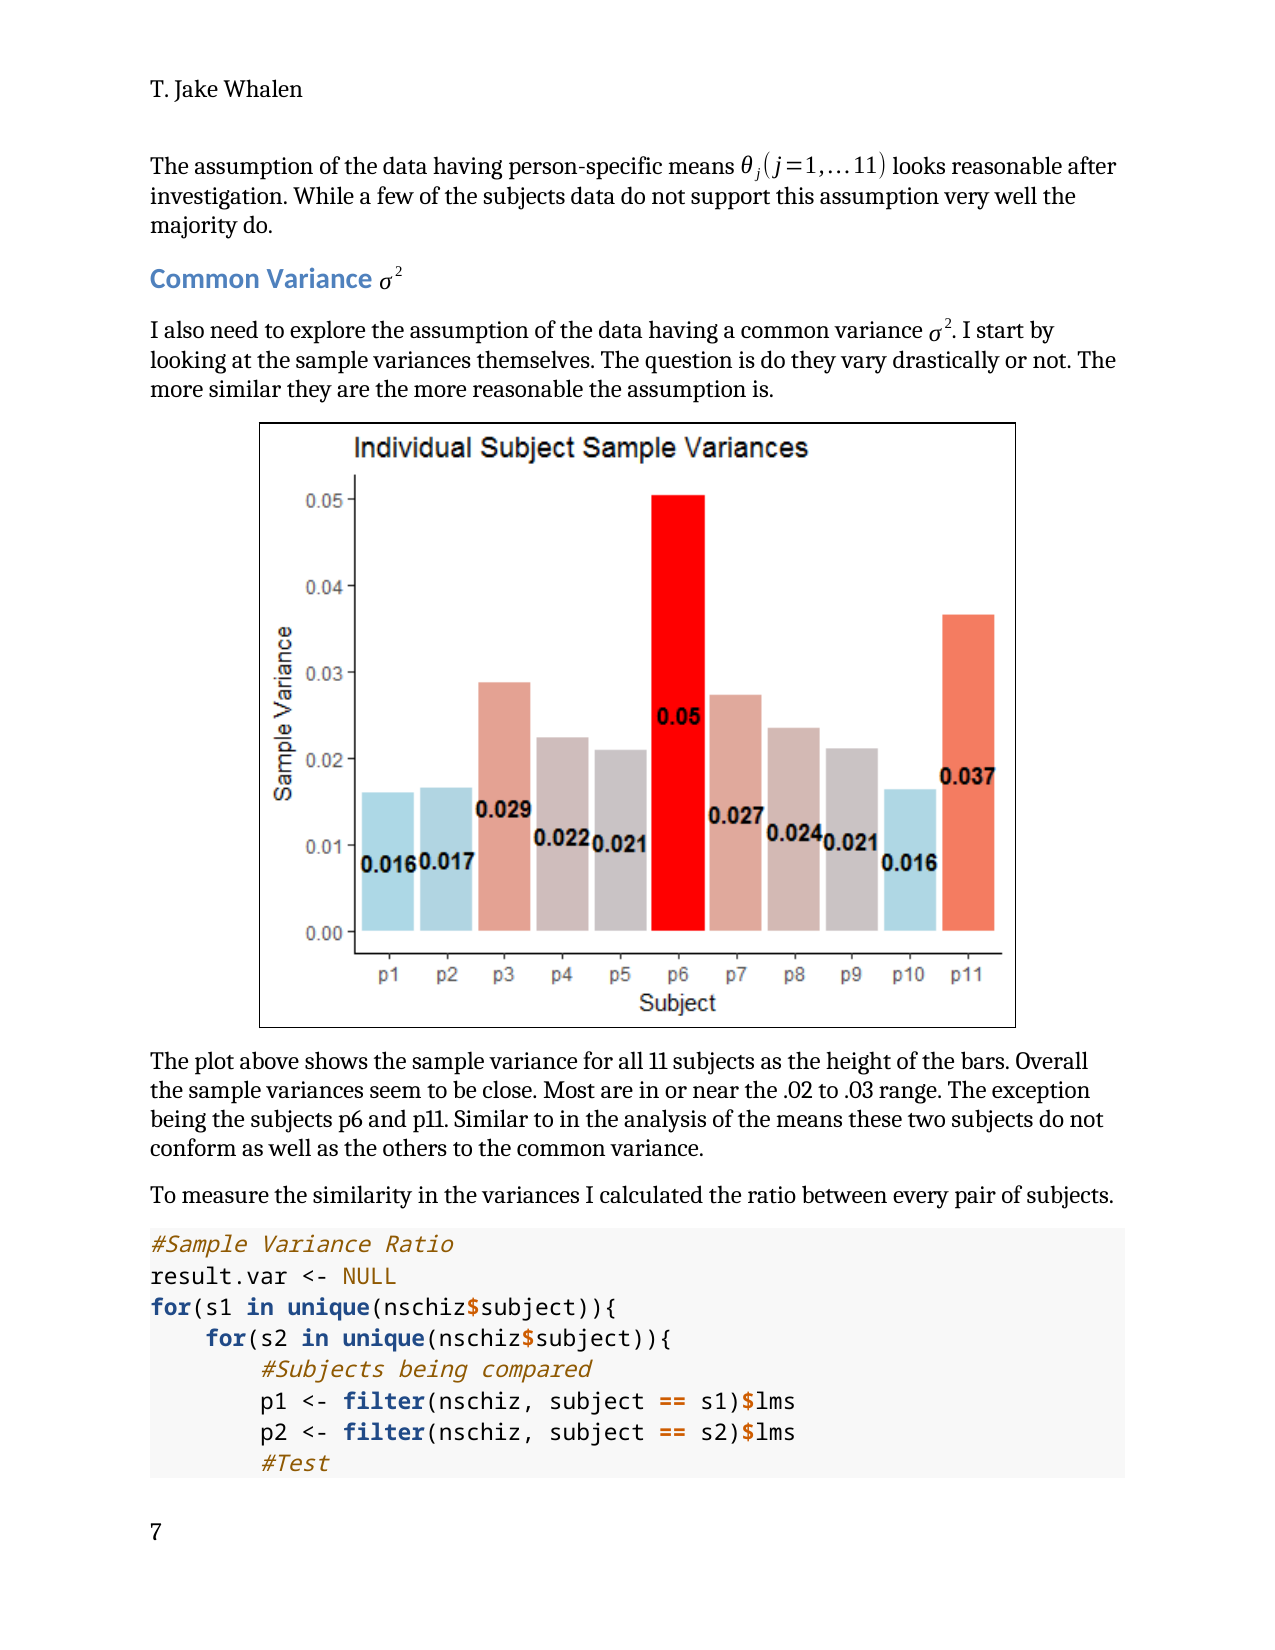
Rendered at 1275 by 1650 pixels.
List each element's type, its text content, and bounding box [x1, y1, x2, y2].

text To measure the similarity in the variances I calculated the ratio between every pair of subjects. [150, 1181, 1125, 1210]
text The plot above shows the sample variance for all 11 subjects as the height of the bars. Overall the sample variances seem to be close. Most are in or near the .02 to .03 range. The exception being the subjects p6 and p11. Similar to in the analysis of the means these two subjects do not conform as well as the others to the common variance. [150, 1047, 1125, 1162]
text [150, 1228, 1125, 1478]
text The assumption of the data having person-specific means looks reasonable after investigation. While a few of the subjects data do not support this assumption very well the majority do. [150, 150, 1125, 239]
picture [260, 424, 1015, 1027]
subtitle Common Variance [150, 260, 1125, 296]
text I also need to explore the assumption of the data having a common variance . I start by looking at the sample variances themselves. The question is do they vary drastically or not. The more similar they are the more reasonable the assumption is. [150, 315, 1125, 403]
